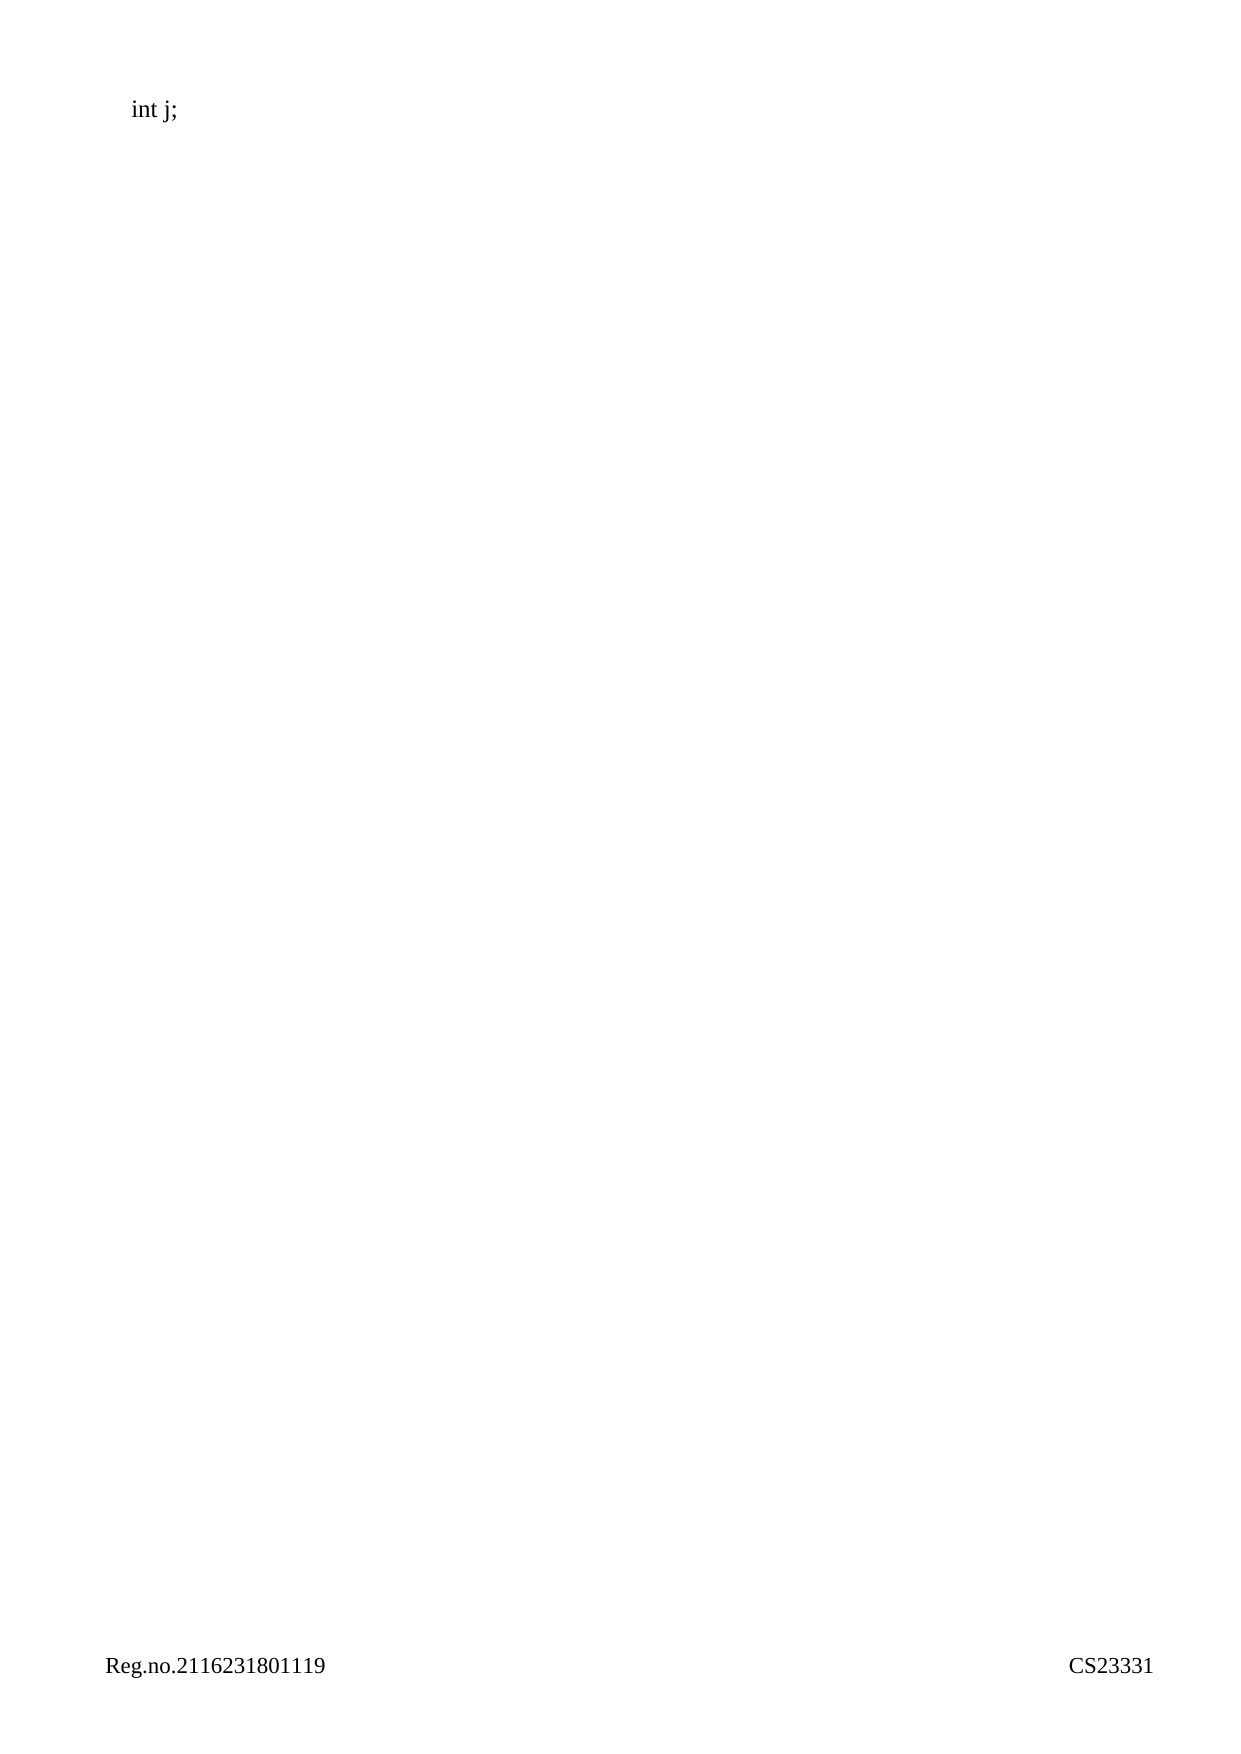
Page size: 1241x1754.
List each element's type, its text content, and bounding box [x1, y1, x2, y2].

text int j; [131, 94, 1155, 122]
